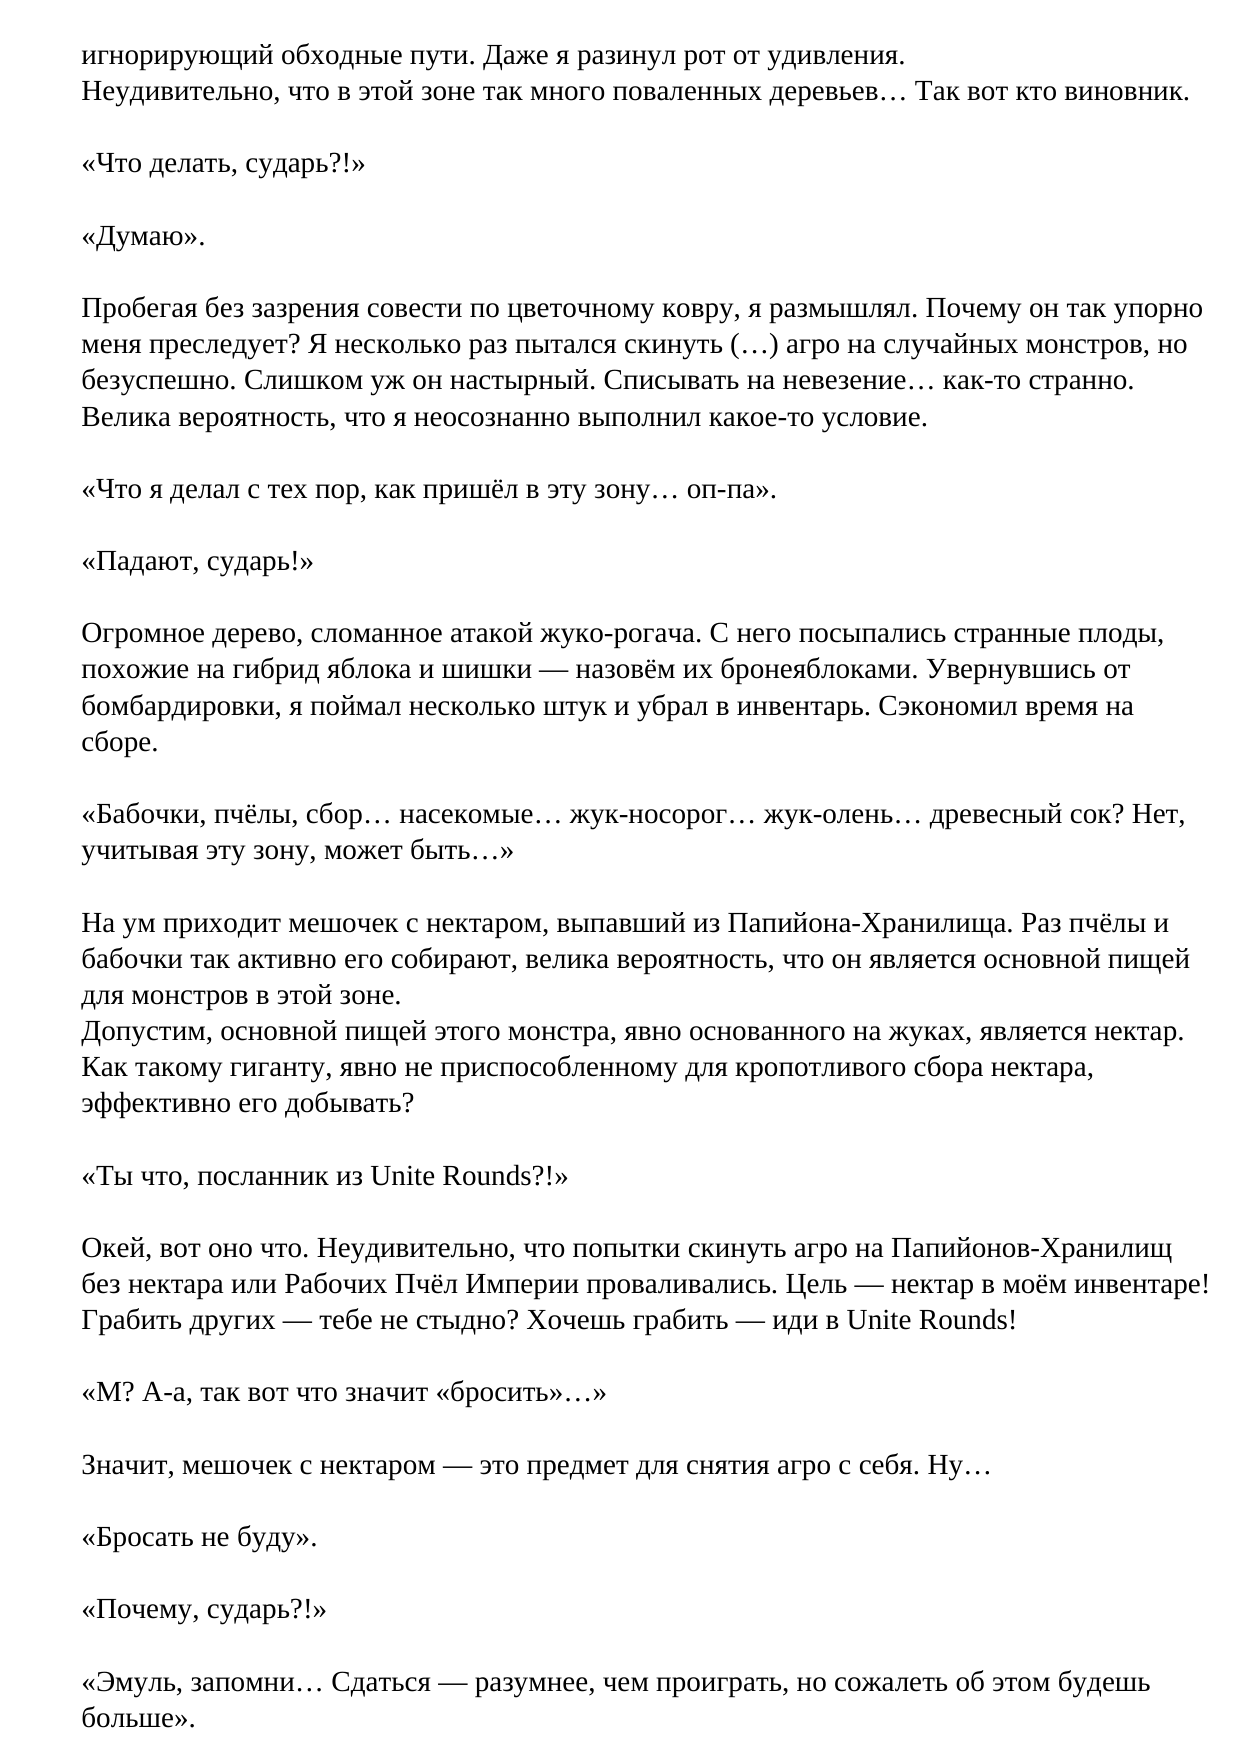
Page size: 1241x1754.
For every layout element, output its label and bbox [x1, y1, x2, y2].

text [81, 37, 1215, 1733]
